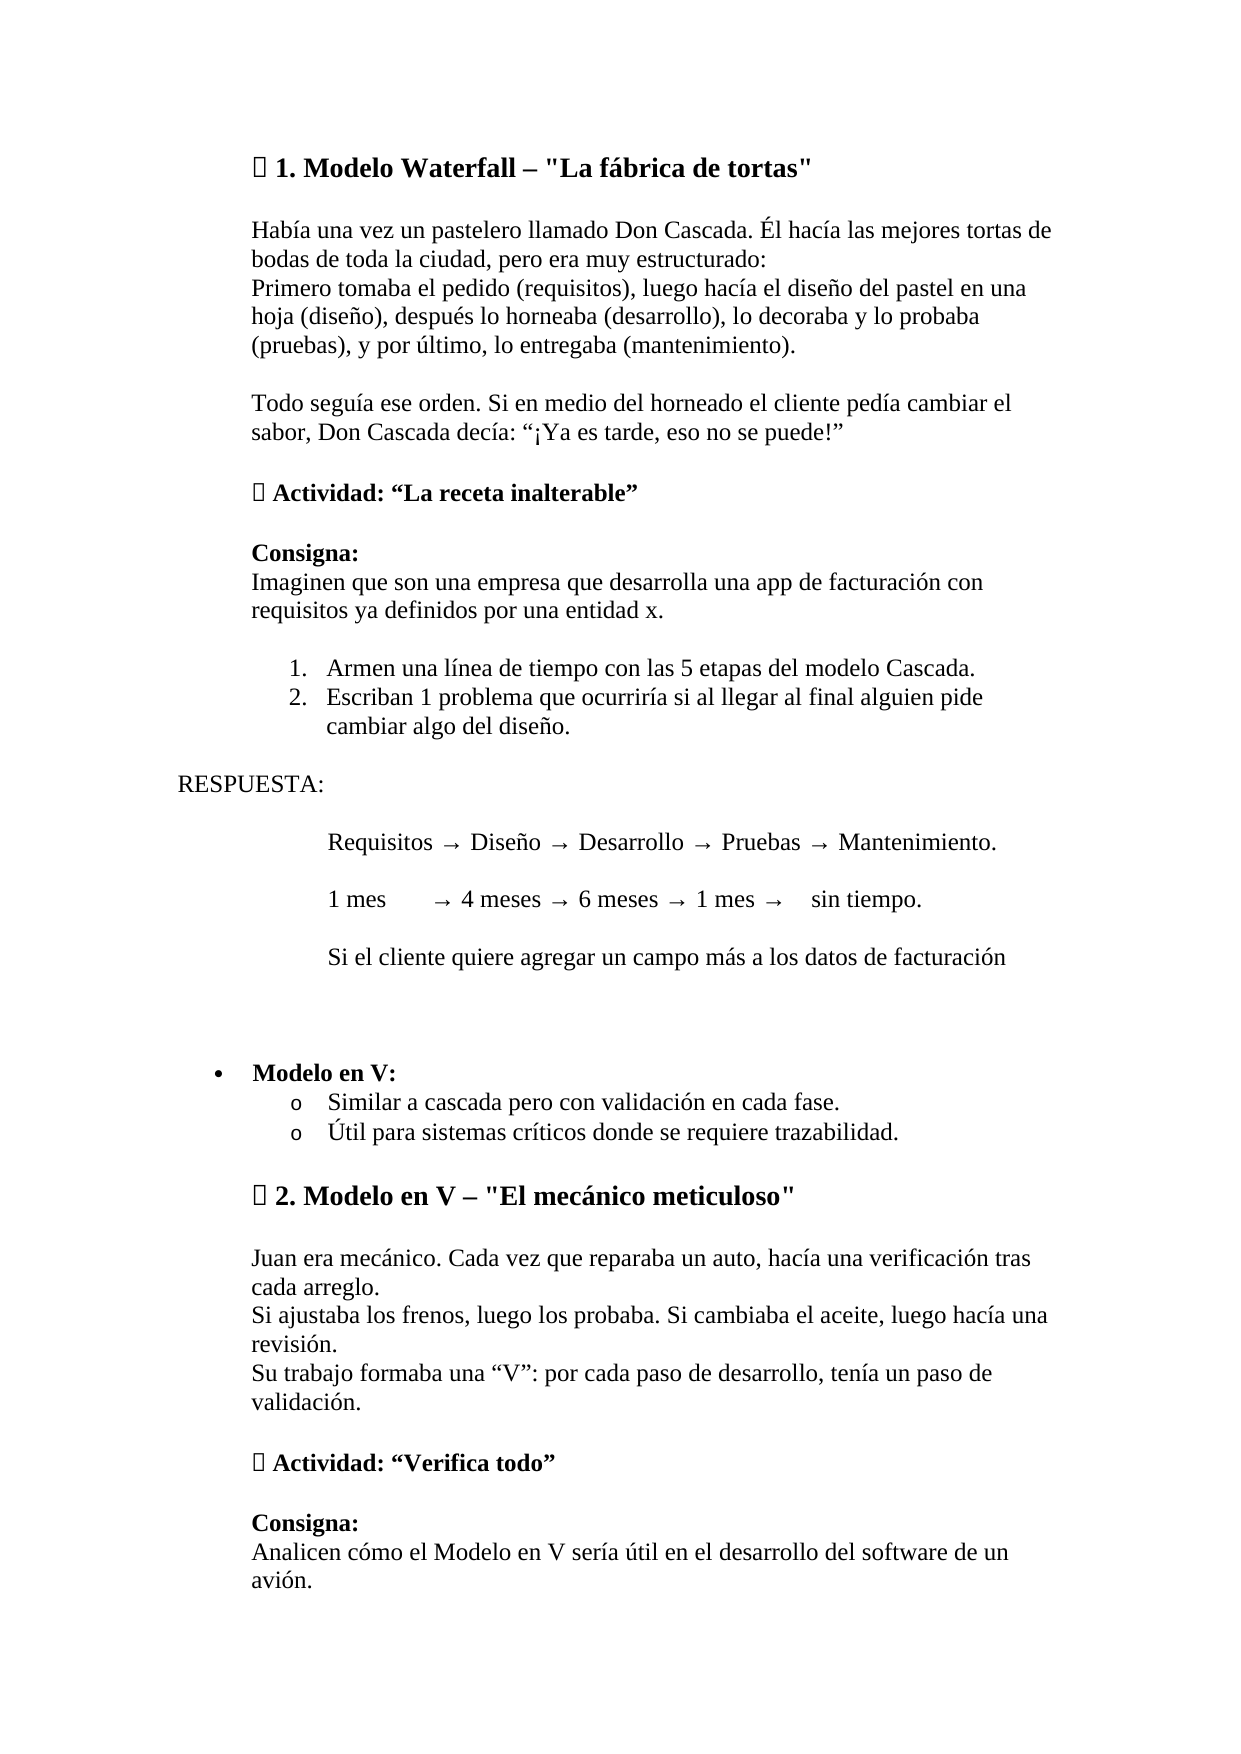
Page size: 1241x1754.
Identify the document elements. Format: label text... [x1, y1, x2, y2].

list Similar a cascada pero con validación en cada fase. [290, 1087, 1063, 1117]
text 1 mes → 4 meses → 6 meses → 1 mes → sin tiempo. [327, 884, 1063, 913]
list Escriban 1 problema que ocurriría si al llegar al final alguien pide cambiar algo del diseño. [288, 682, 1063, 739]
text Juan era mecánico. Cada vez que reparaba un auto, hacía una verificación tras cada arreglo. Si ajustaba los frenos, luego los probaba. Si cambiaba el aceite, luego hacía una revisión. Su trabajo formaba una “V”: por cada paso de desarrollo, tenía un paso de validación. [251, 1243, 1063, 1415]
text 📘 1. Modelo Waterfall – "La fábrica de tortas" [251, 148, 1063, 186]
text RESPUESTA: [177, 769, 1063, 797]
list Útil para sistemas críticos donde se requiere trazabilidad. [290, 1117, 1063, 1146]
text Si el cliente quiere agregar un campo más a los datos de facturación [327, 942, 1063, 971]
text Todo seguía ese orden. Si en medio del horneado el cliente pedía cambiar el sabor, Don Cascada decía: “¡Ya es tarde, eso no se puede!” [251, 388, 1063, 446]
text 📘 2. Modelo en V – "El mecánico meticuloso" [251, 1175, 1063, 1214]
text Consigna: Analicen cómo el Modelo en V sería útil en el desarrollo del software de un avión. [251, 1508, 1063, 1594]
text 🎯 Actividad: “Verifica todo” [251, 1444, 1063, 1479]
list Modelo en V: [215, 1058, 1063, 1087]
text Consigna: Imaginen que son una empresa que desarrolla una app de facturación con requisitos ya definidos por una entidad x. [251, 538, 1063, 624]
text Requisitos → Diseño → Desarrollo → Pruebas → Mantenimiento. [327, 827, 1063, 855]
list Armen una línea de tiempo con las 5 etapas del modelo Cascada. [288, 653, 1063, 682]
text Había una vez un pastelero llamado Don Cascada. Él hacía las mejores tortas de bodas de toda la ciudad, pero era muy estructurado: Primero tomaba el pedido (requisitos), luego hacía el diseño del pastel en una hoja (diseño), después lo horneaba (desarrollo), lo decoraba y lo probaba (pruebas), y por último, lo entregaba (mantenimiento). [251, 215, 1063, 359]
text 🎯 Actividad: “La receta inalterable” [251, 475, 1063, 509]
